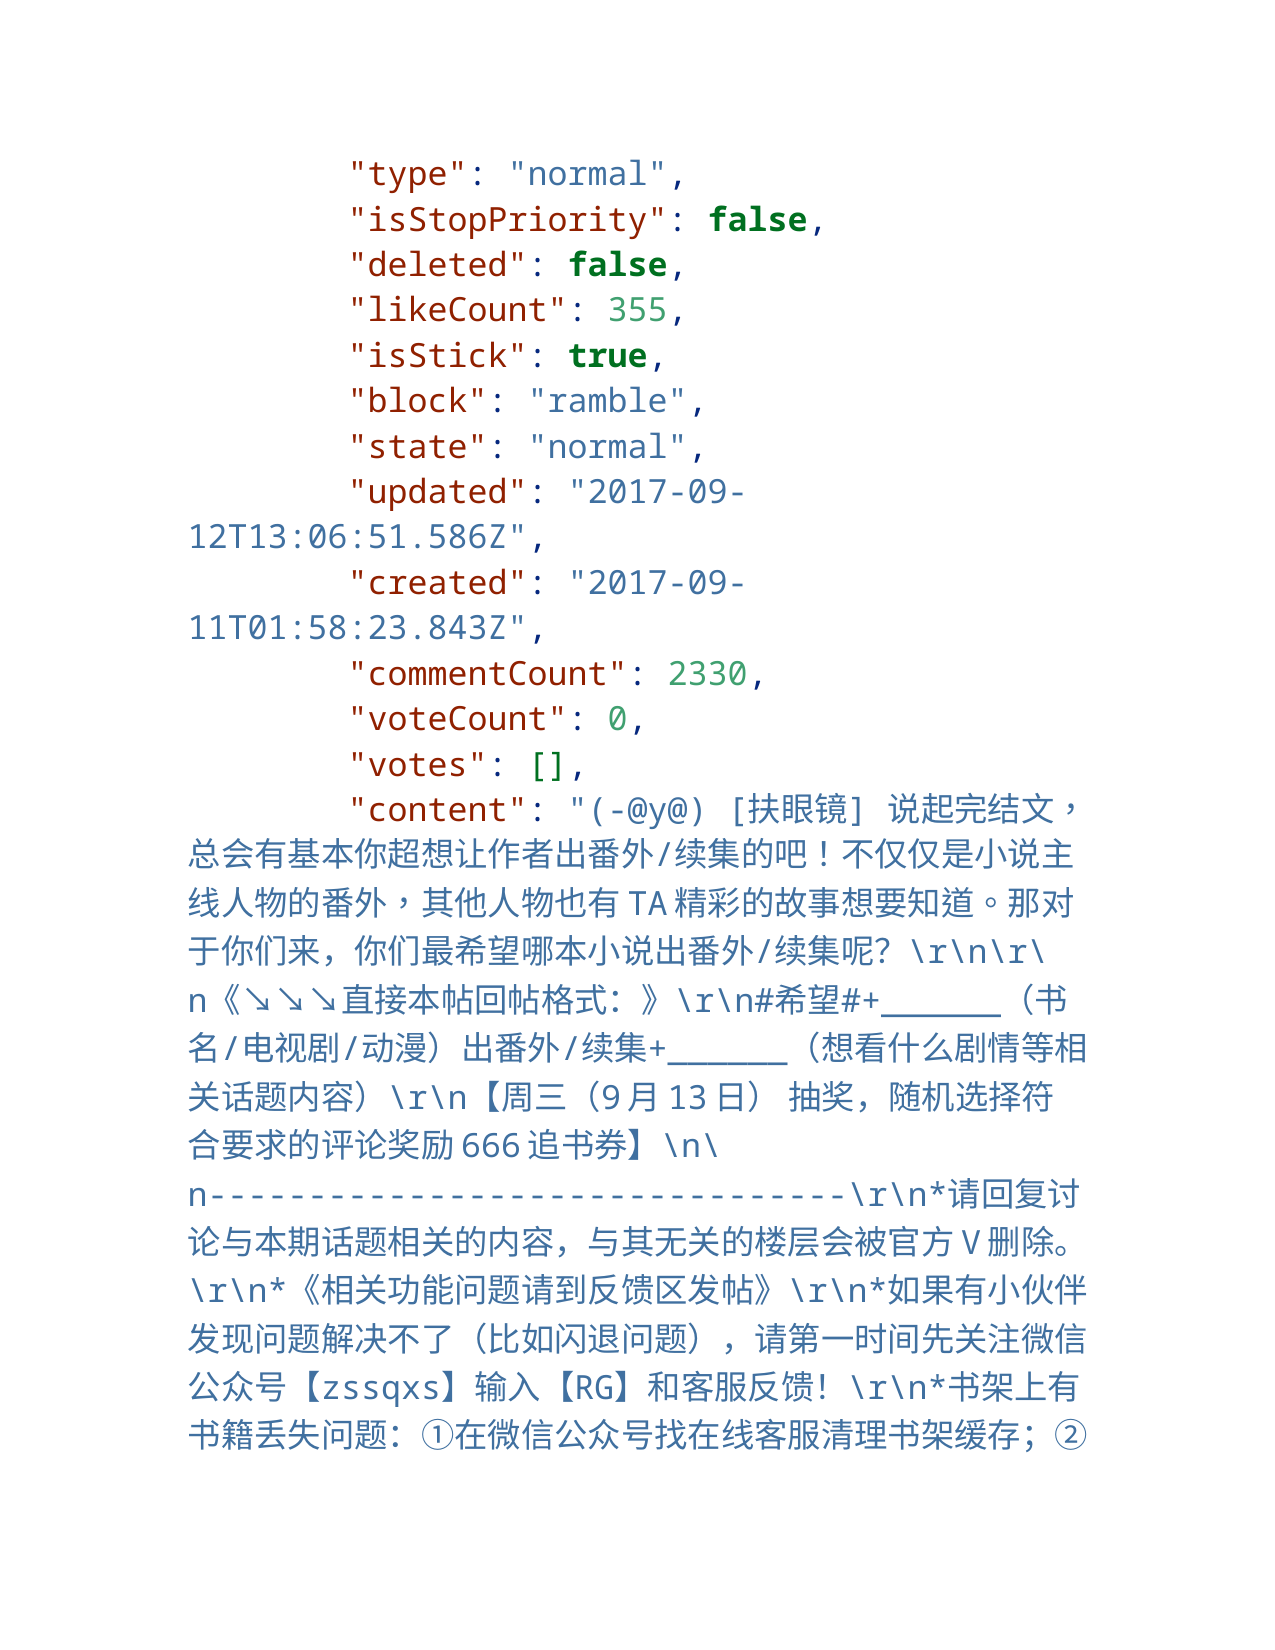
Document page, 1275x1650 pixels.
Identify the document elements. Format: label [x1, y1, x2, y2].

text [187, 150, 1087, 1457]
